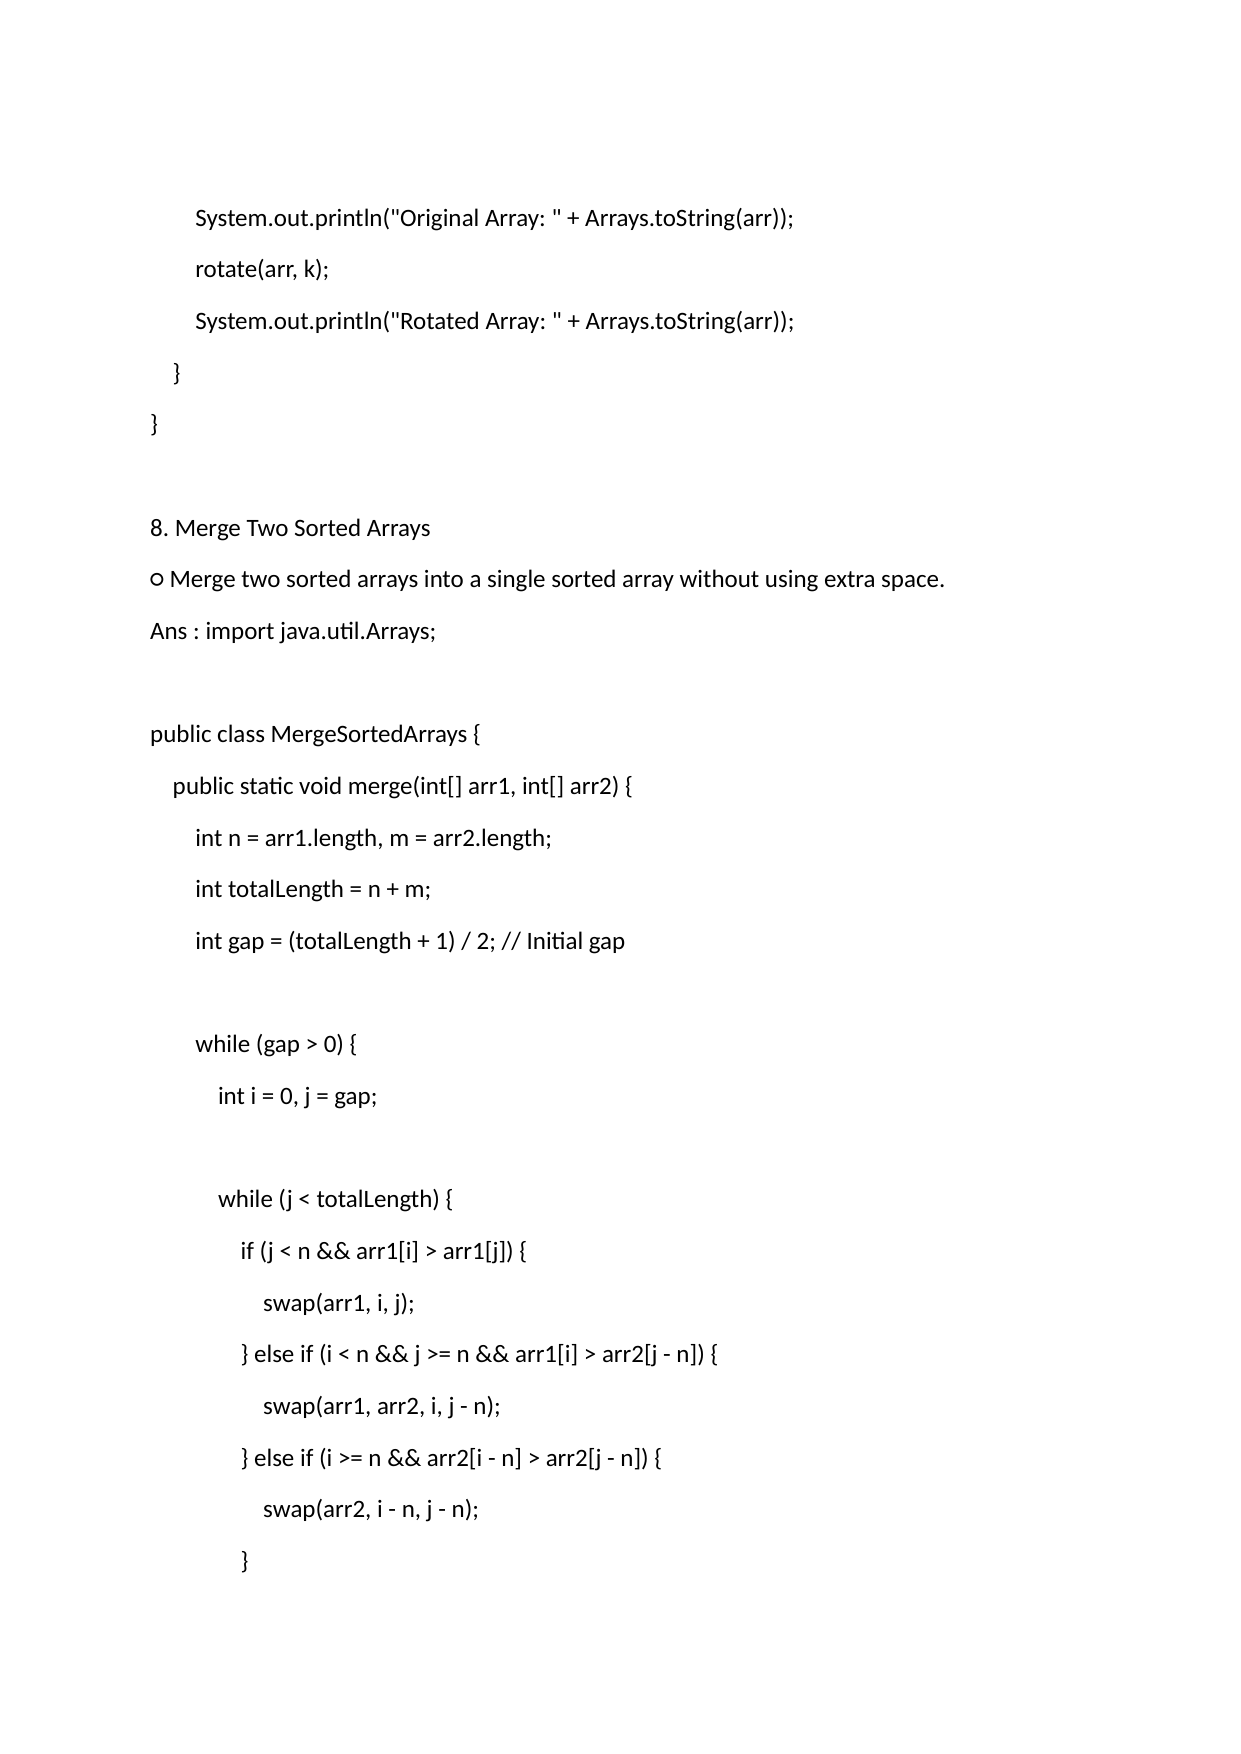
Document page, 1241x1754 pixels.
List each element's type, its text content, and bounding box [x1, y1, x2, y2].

text int gap = (totalLength + 1) / 2; // Initial gap [150, 925, 1090, 956]
text int totalLength = n + m; [150, 873, 1090, 904]
text public class MergeSortedArrays { [150, 718, 1090, 749]
text } else if (i >= n && arr2[i - n] > arr2[j - n]) { [150, 1442, 1090, 1472]
text } [150, 408, 1090, 439]
text swap(arr1, arr2, i, j - n); [150, 1390, 1090, 1421]
text ○ Merge two sorted arrays into a single sorted array without using extra space. [150, 563, 1090, 594]
text } [150, 1545, 1090, 1576]
text public static void merge(int[] arr1, int[] arr2) { [150, 770, 1090, 801]
text rotate(arr, k); [150, 253, 1090, 284]
text } [150, 357, 1090, 387]
text int i = 0, j = gap; [150, 1080, 1090, 1111]
text swap(arr1, i, j); [150, 1287, 1090, 1317]
text Ans : import java.util.Arrays; [150, 615, 1090, 646]
text System.out.println("Original Array: " + Arrays.toString(arr)); [150, 202, 1090, 232]
text swap(arr2, i - n, j - n); [150, 1493, 1090, 1524]
text int n = arr1.length, m = arr2.length; [150, 822, 1090, 852]
text 8. Merge Two Sorted Arrays [150, 512, 1090, 542]
text } else if (i < n && j >= n && arr1[i] > arr2[j - n]) { [150, 1338, 1090, 1369]
text while (j < totalLength) { [150, 1183, 1090, 1214]
text if (j < n && arr1[i] > arr1[j]) { [150, 1235, 1090, 1266]
text while (gap > 0) { [150, 1028, 1090, 1059]
text System.out.println("Rotated Array: " + Arrays.toString(arr)); [150, 305, 1090, 336]
